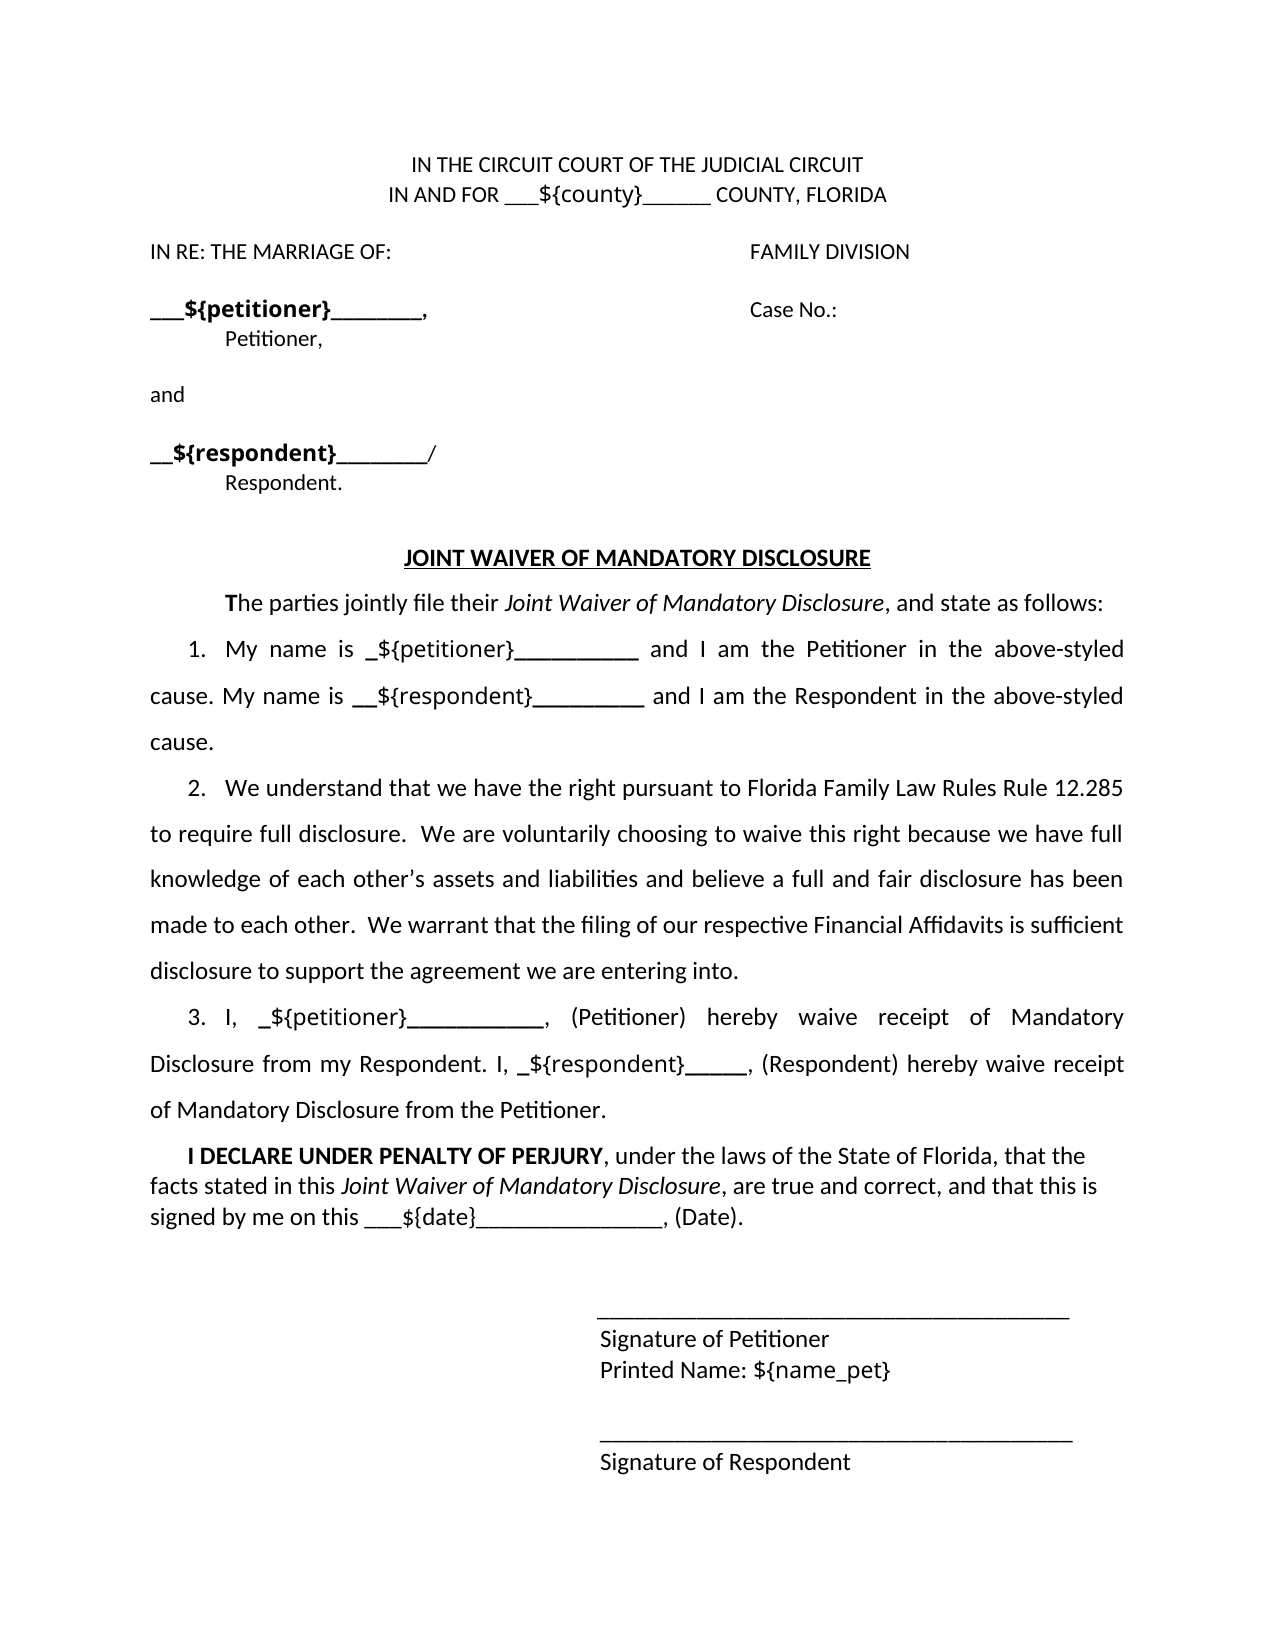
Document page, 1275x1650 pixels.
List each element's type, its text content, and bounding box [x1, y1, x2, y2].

list Printed Name: ${name_pet} [150, 1353, 1125, 1385]
text IN THE CIRCUIT COURT OF THE JUDICIAL CIRCUIT [150, 150, 1125, 178]
text The parties jointly file their Joint Waiver of Mandatory Disclosure, and state as follows: [150, 587, 1125, 618]
text IN AND FOR ___${county}______ COUNTY, FLORIDA [150, 178, 1125, 209]
text JOINT WAIVER OF MANDATORY DISCLOSURE [150, 542, 1125, 572]
text ___${petitioner}________, Case No.: [150, 293, 1125, 324]
text I DECLARE UNDER PENALTY OF PERJURY, under the laws of the State of Florida, that the facts stated in this Joint Waiver of Mandatory Disclosure, are true and correct, and that this is signed by me on this ___${date}_______________, (Date). [150, 1140, 1125, 1231]
list Signature of Petitioner [150, 1323, 1125, 1353]
list (pet)______________________________________ [525, 1292, 1125, 1323]
text IN RE: THE MARRIAGE OF: FAMILY DIVISION [150, 237, 1125, 265]
list Signature of Respondent [150, 1446, 1125, 1476]
list We understand that we have the right pursuant to Florida Family Law Rules Rule 12.285 to require full disclosure. We are voluntarily choosing to waive this right because we have full knowledge of each other’s assets and liabilities and believe a full and fair disclosure has been made to each other. We warrant that the filing of our respective Financial Affidavits is sufficient disclosure to support the agreement we are entering into. [150, 772, 1125, 986]
text Petitioner, [150, 324, 1125, 353]
list (res)______________________________________ [525, 1415, 1125, 1446]
text and [150, 381, 1125, 409]
list My name is _${petitioner}__________ and I am the Petitioner in the above-styled cause. My name is __${respondent}_________ and I am the Respondent in the above-styled cause. [150, 633, 1125, 757]
text Respondent. [150, 468, 1125, 496]
text __${respondent}________/ [150, 437, 1125, 468]
list I, _${petitioner}___________, (Petitioner) hereby waive receipt of Mandatory Disclosure from my Respondent. I, _${respondent}_____, (Respondent) hereby waive receipt of Mandatory Disclosure from the Petitioner. [150, 1001, 1125, 1125]
